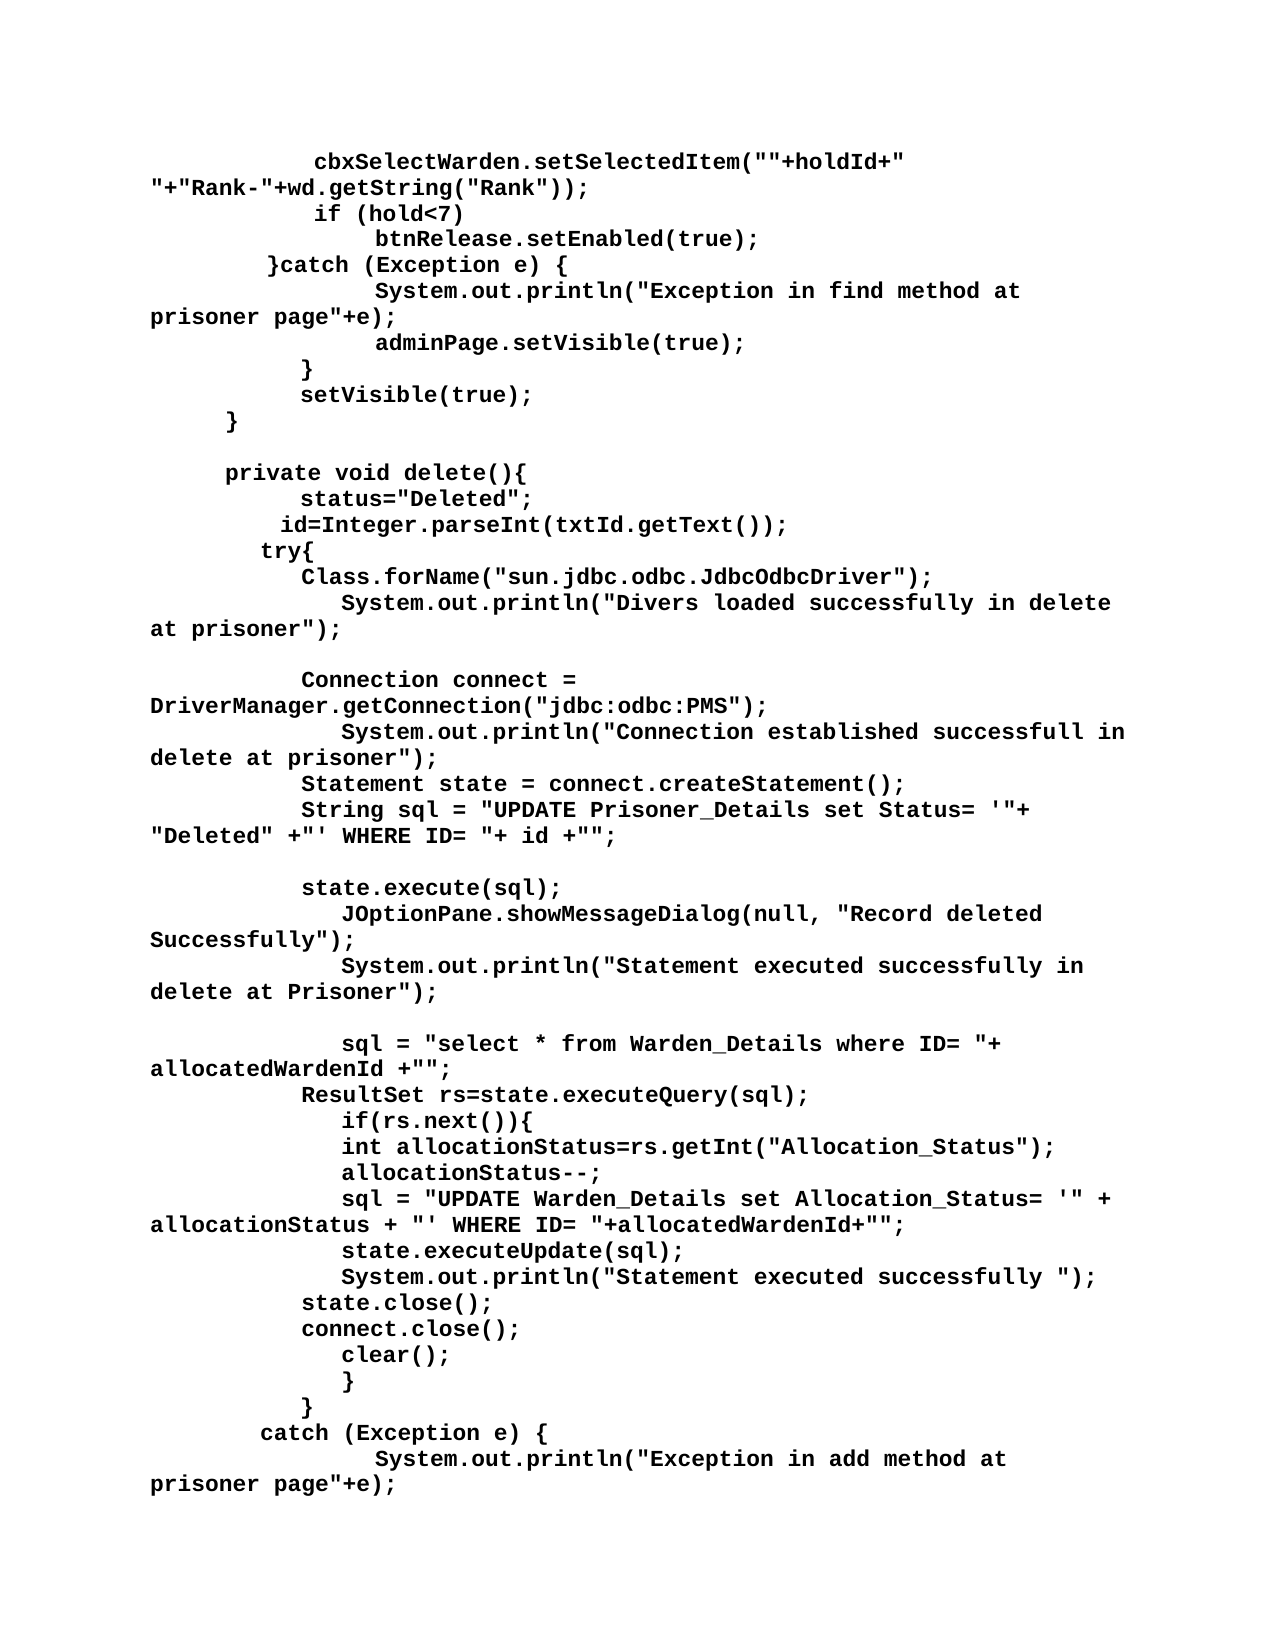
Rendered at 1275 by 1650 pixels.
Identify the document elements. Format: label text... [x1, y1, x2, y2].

text state.close(); [150, 1291, 1125, 1317]
text try{ [150, 539, 1125, 565]
text } [150, 1395, 1125, 1421]
text status="Deleted"; [150, 487, 1125, 513]
text System.out.println("Divers loaded successfully in delete at prisoner"); [150, 591, 1125, 643]
text id=Integer.parseInt(txtId.getText()); [150, 513, 1125, 539]
text clear(); [150, 1343, 1125, 1369]
text System.out.println("Exception in add method at prisoner page"+e); [150, 1447, 1125, 1499]
text if(rs.next()){ [150, 1110, 1125, 1136]
text Class.forName("sun.jdbc.odbc.JdbcOdbcDriver"); [150, 565, 1125, 591]
text state.executeUpdate(sql); [150, 1239, 1125, 1265]
text System.out.println("Statement executed successfully in delete at Prisoner"); [150, 954, 1125, 1006]
text allocationStatus--; [150, 1162, 1125, 1187]
text } [150, 409, 1125, 435]
text sql = "select * from Warden_Details where ID= "+ allocatedWardenId +""; [150, 1032, 1125, 1084]
text Connection connect = DriverManager.getConnection("jdbc:odbc:PMS"); [150, 669, 1125, 721]
text System.out.println("Exception in find method at prisoner page"+e); [150, 280, 1125, 332]
text } [150, 1369, 1125, 1395]
text JOptionPane.showMessageDialog(null, "Record deleted Successfully"); [150, 902, 1125, 954]
text ResultSet rs=state.executeQuery(sql); [150, 1084, 1125, 1110]
text System.out.println("Connection established successfull in delete at prisoner"); [150, 721, 1125, 772]
text btnRelease.setEnabled(true); [150, 228, 1125, 254]
text adminPage.setVisible(true); [150, 332, 1125, 357]
text }catch (Exception e) { [150, 254, 1125, 280]
text Statement state = connect.createStatement(); [150, 772, 1125, 798]
text state.execute(sql); [150, 876, 1125, 902]
text private void delete(){ [150, 461, 1125, 487]
text int allocationStatus=rs.getInt("Allocation_Status"); [150, 1136, 1125, 1162]
text } [150, 357, 1125, 383]
text System.out.println("Statement executed successfully "); [150, 1265, 1125, 1291]
text if (hold<7) [150, 202, 1125, 228]
text setVisible(true); [150, 383, 1125, 409]
text String sql = "UPDATE Prisoner_Details set Status= '"+ "Deleted" +"' WHERE ID= "+ id +""; [150, 798, 1125, 850]
text catch (Exception e) { [150, 1421, 1125, 1447]
text cbxSelectWarden.setSelectedItem(""+holdId+" "+"Rank-"+wd.getString("Rank")); [150, 150, 1125, 202]
text sql = "UPDATE Warden_Details set Allocation_Status= '" + allocationStatus + "' WHERE ID= "+allocatedWardenId+""; [150, 1187, 1125, 1239]
text connect.close(); [150, 1317, 1125, 1343]
